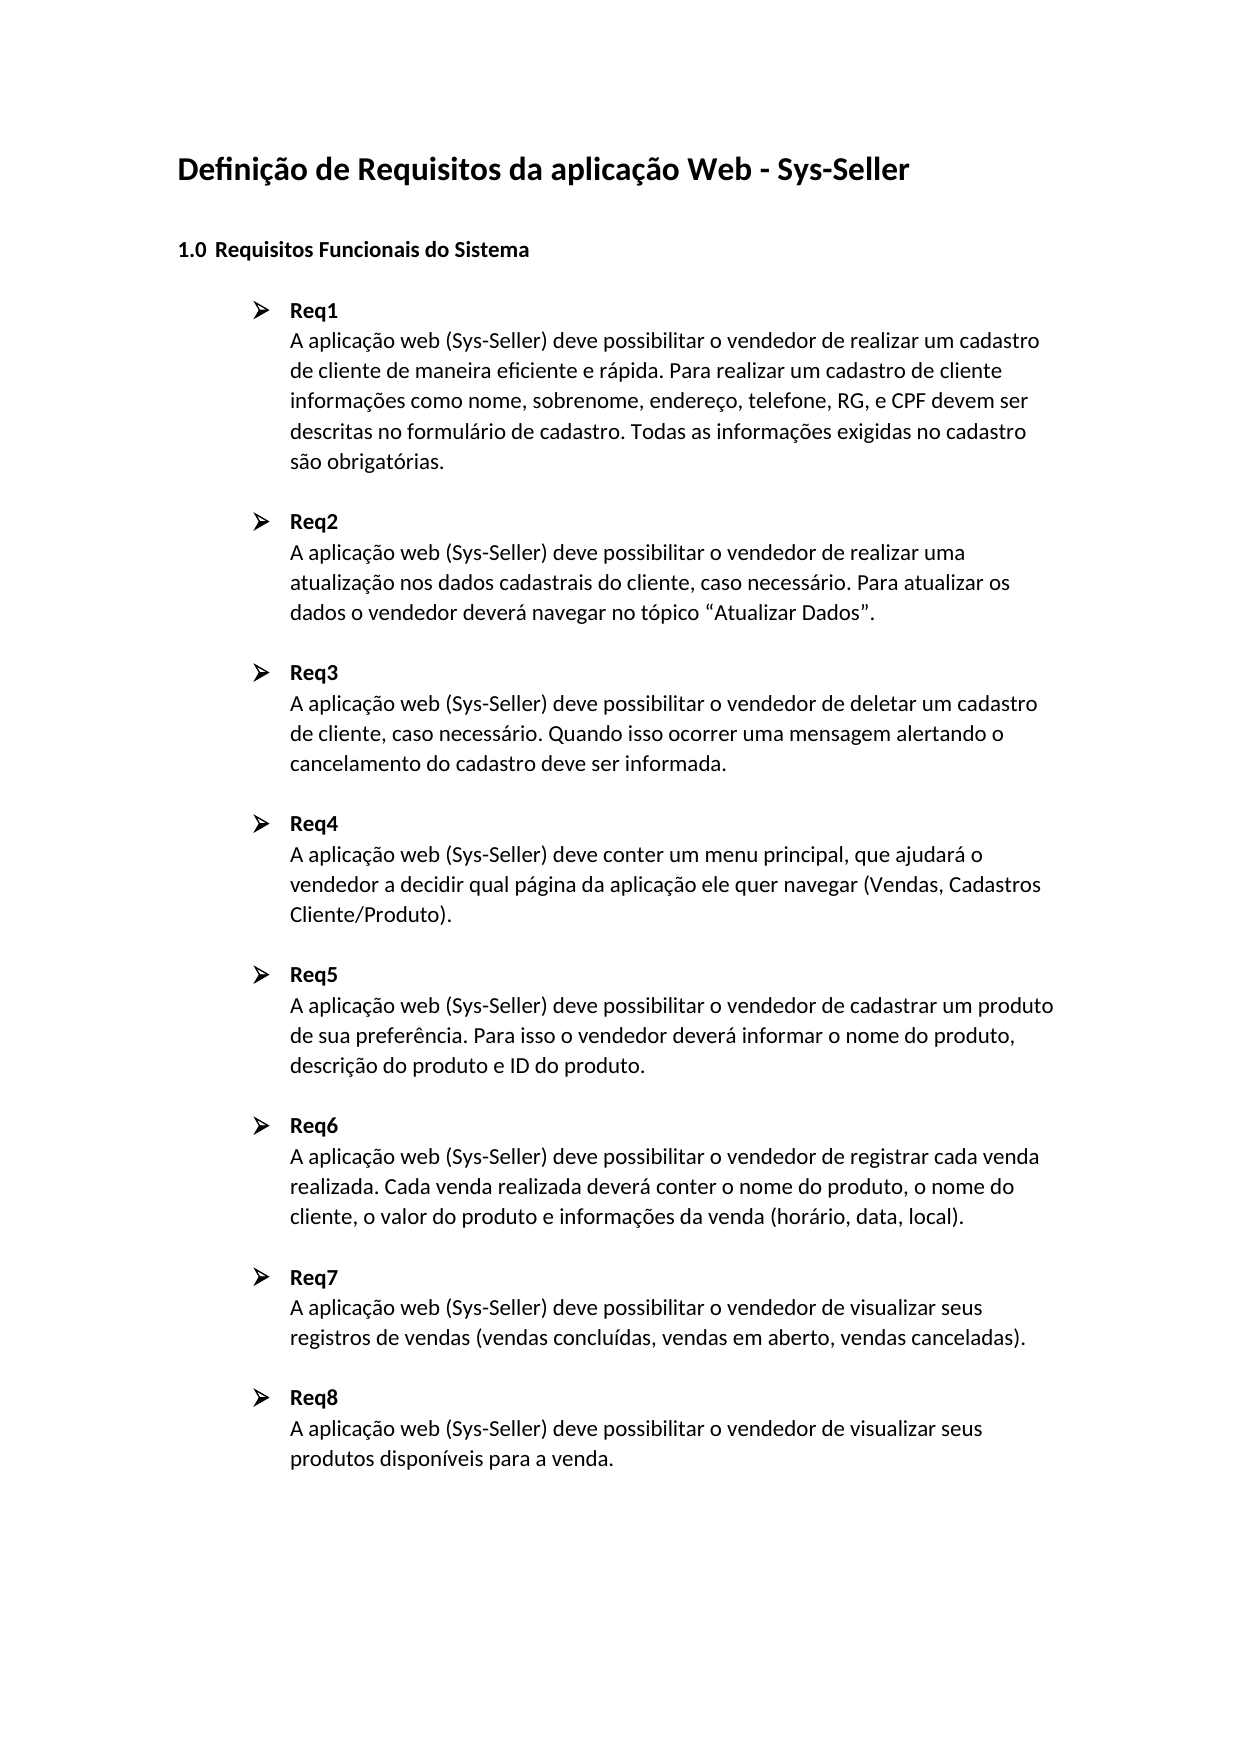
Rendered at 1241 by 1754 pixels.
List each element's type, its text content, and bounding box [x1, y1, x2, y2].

list Req2 [252, 507, 1063, 535]
list Requisitos Funcionais do Sistema [177, 236, 1063, 263]
list A aplicação web (Sys-Seller) deve possibilitar o vendedor de cadastrar um produto de sua preferência. Para isso o vendedor deverá informar o nome do produto, descrição do produto e ID do produto. [290, 991, 1063, 1079]
list A aplicação web (Sys-Seller) deve possibilitar o vendedor de registrar cada venda realizada. Cada venda realizada deverá conter o nome do produto, o nome do cliente, o valor do produto e informações da venda (horário, data, local). [290, 1142, 1063, 1230]
list Req6 [252, 1112, 1063, 1139]
list Req1 [252, 296, 1063, 324]
list Req4 [252, 809, 1063, 837]
list A aplicação web (Sys-Seller) deve possibilitar o vendedor de realizar um cadastro de cliente de maneira eficiente e rápida. Para realizar um cadastro de cliente informações como nome, sobrenome, endereço, telefone, RG, e CPF devem ser descritas no formulário de cadastro. Todas as informações exigidas no cadastro são obrigatórias. [290, 326, 1063, 475]
list A aplicação web (Sys-Seller) deve possibilitar o vendedor de visualizar seus produtos disponíveis para a venda. [290, 1414, 1063, 1472]
list Req5 [252, 961, 1063, 988]
list A aplicação web (Sys-Seller) deve possibilitar o vendedor de visualizar seus registros de vendas (vendas concluídas, vendas em aberto, vendas canceladas). [290, 1293, 1063, 1351]
list A aplicação web (Sys-Seller) deve possibilitar o vendedor de deletar um cadastro de cliente, caso necessário. Quando isso ocorrer uma mensagem alertando o cancelamento do cadastro deve ser informada. [290, 689, 1063, 777]
list Req3 [252, 658, 1063, 686]
list Req8 [252, 1383, 1063, 1411]
list A aplicação web (Sys-Seller) deve conter um menu principal, que ajudará o vendedor a decidir qual página da aplicação ele quer navegar (Vendas, Cadastros Cliente/Produto). [290, 840, 1063, 928]
list Req7 [252, 1263, 1063, 1291]
list A aplicação web (Sys-Seller) deve possibilitar o vendedor de realizar uma atualização nos dados cadastrais do cliente, caso necessário. Para atualizar os dados o vendedor deverá navegar no tópico “Atualizar Dados”. [290, 538, 1063, 626]
text Definição de Requisitos da aplicação Web - Sys-Seller [177, 148, 1063, 188]
